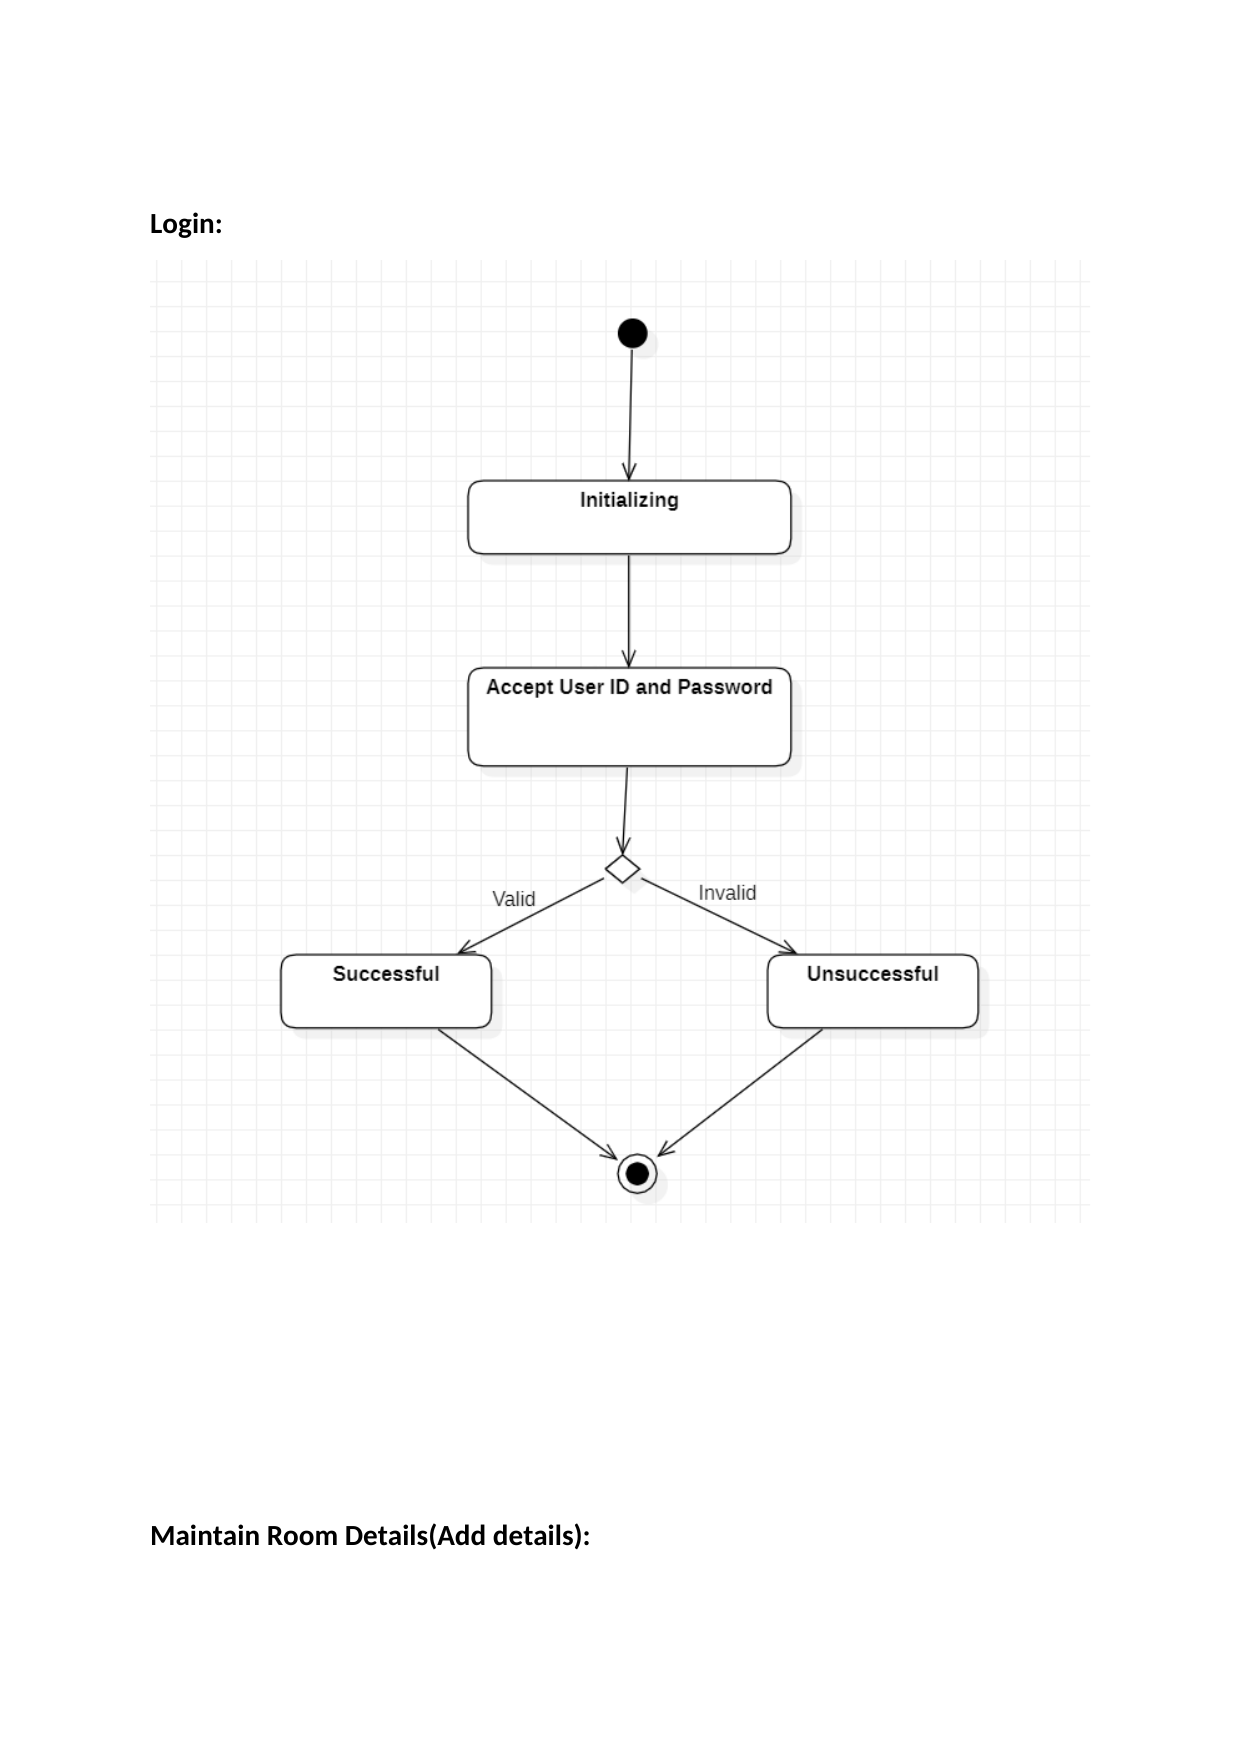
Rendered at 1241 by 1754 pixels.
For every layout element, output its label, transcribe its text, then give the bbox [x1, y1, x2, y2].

picture [150, 260, 1091, 1223]
text Maintain Room Details(Add details): [150, 1517, 1090, 1553]
text Login: [150, 205, 1090, 241]
